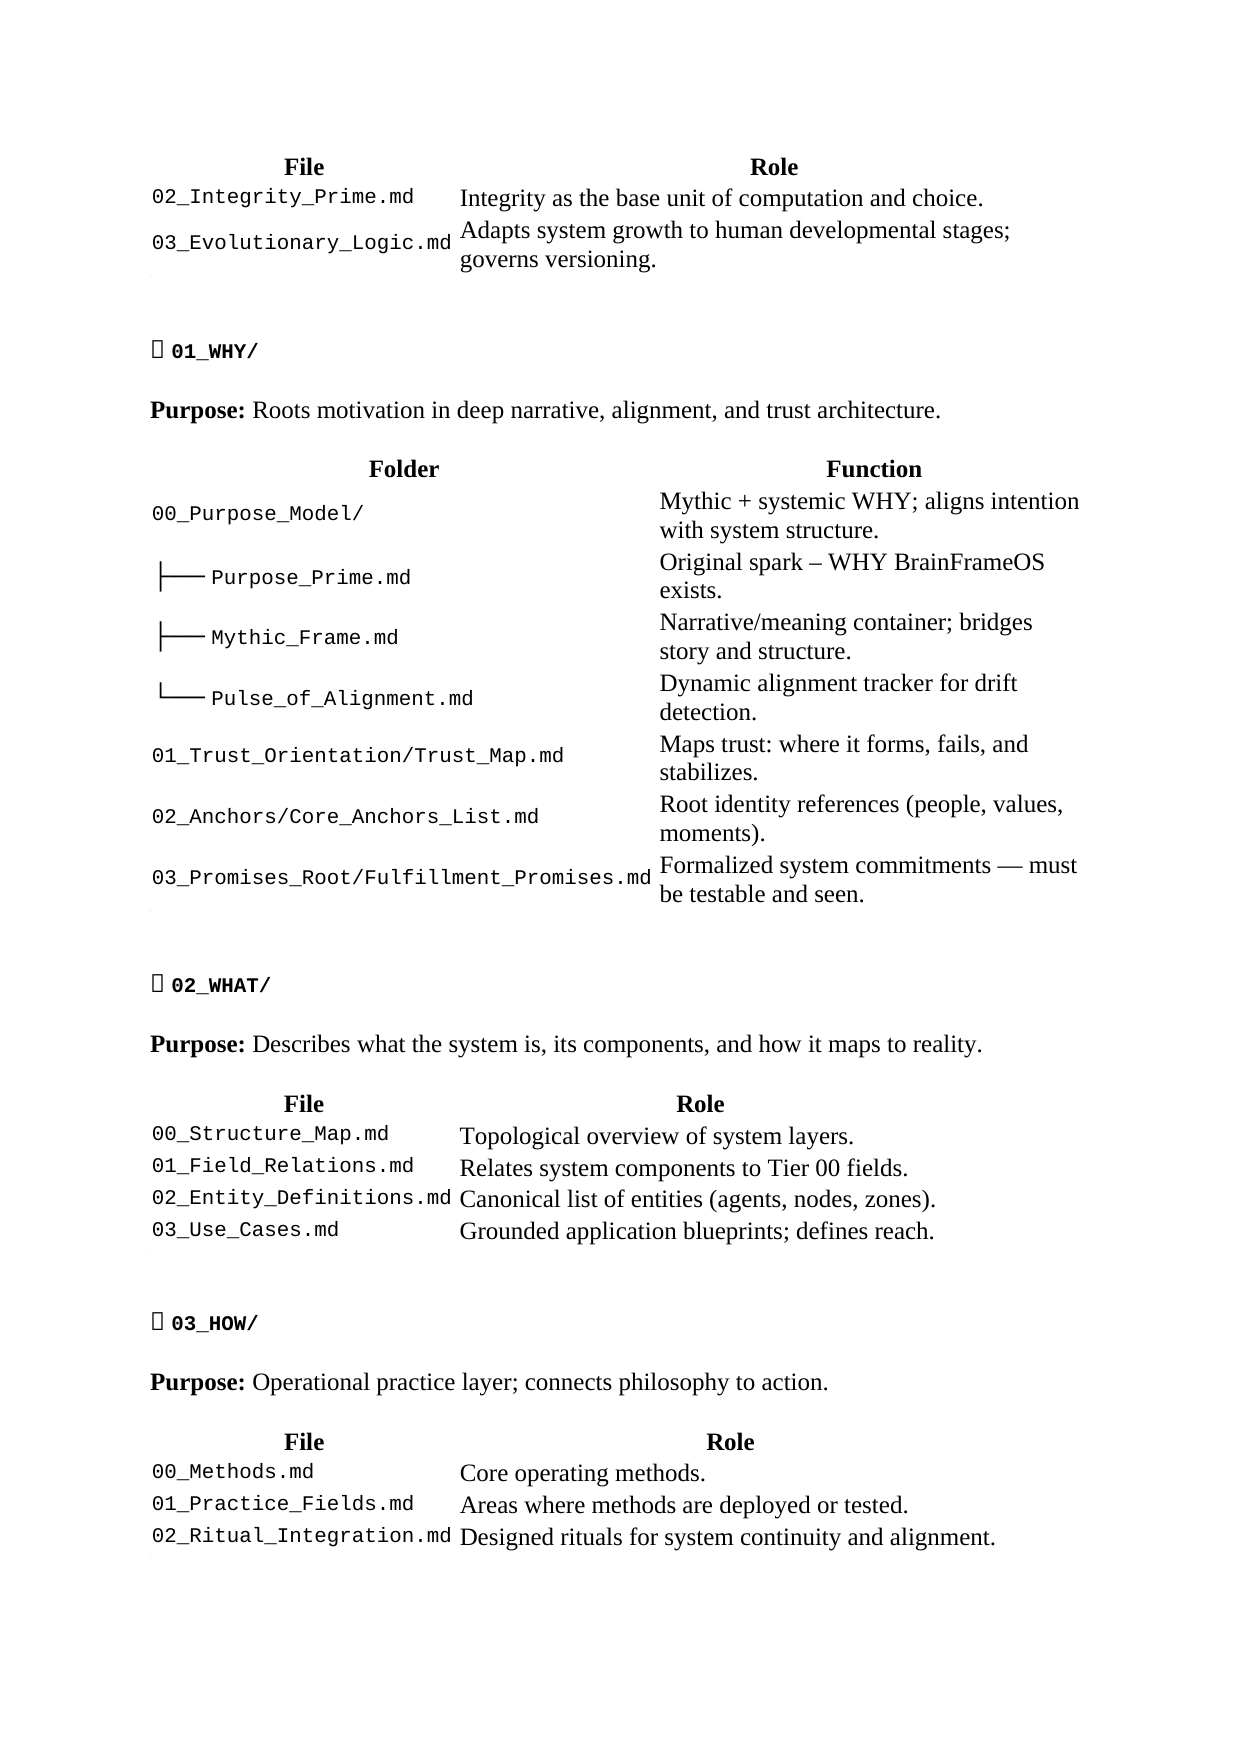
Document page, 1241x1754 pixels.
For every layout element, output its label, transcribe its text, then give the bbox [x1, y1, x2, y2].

table_cell 03_Promises_Root/Fulfillment_Promises.md [150, 848, 658, 909]
table_header File [150, 1425, 458, 1457]
table_cell Adapts system growth to human developmental stages; governs versioning. [458, 214, 1090, 274]
table_cell 00_Structure_Map.md [150, 1119, 458, 1151]
table_cell Root identity references (people, values, moments). [658, 788, 1090, 848]
table_cell Dynamic alignment tracker for drift detection. [658, 666, 1090, 727]
text Purpose: Describes what the system is, its components, and how it maps to reality. [150, 1029, 1090, 1058]
table_cell Formalized system commitments — must be testable and seen. [658, 848, 1090, 909]
table_cell 02_Integrity_Prime.md [150, 182, 458, 214]
table_cell 01_Practice_Fields.md [150, 1489, 458, 1521]
table_cell Areas where methods are deployed or tested. [458, 1489, 1002, 1521]
table_header File [150, 1087, 458, 1119]
table_cell Narrative/meaning container; bridges story and structure. [658, 606, 1090, 666]
text 🔸 02_WHAT/ [150, 966, 1090, 1000]
text Purpose: Operational practice layer; connects philosophy to action. [150, 1367, 1090, 1396]
table_header Function [658, 453, 1090, 484]
table_cell 02_Anchors/Core_Anchors_List.md [150, 788, 658, 848]
table_cell Mythic + systemic WHY; aligns intention with system structure. [658, 485, 1090, 545]
table_cell 00_Purpose_Model/ [150, 485, 658, 545]
table_header File [150, 150, 458, 182]
text 🔸 03_HOW/ [150, 1304, 1090, 1338]
table_header Role [458, 1425, 1002, 1457]
table_cell Original spark – WHY BrainFrameOS exists. [658, 545, 1090, 606]
table_cell 02_Entity_Definitions.md [150, 1183, 458, 1215]
table_cell Canonical list of entities (agents, nodes, zones). [458, 1183, 943, 1215]
table_cell ├── Mythic_Frame.md [150, 606, 658, 666]
text Purpose: Roots motivation in deep narrative, alignment, and trust architecture. [150, 395, 1090, 423]
table_cell 01_Trust_Orientation/Trust_Map.md [150, 727, 658, 788]
table_cell 03_Evolutionary_Logic.md [150, 214, 458, 274]
table_header Role [458, 1087, 943, 1119]
table_cell Topological overview of system layers. [458, 1119, 943, 1151]
table_cell Maps trust: where it forms, fails, and stabilizes. [658, 727, 1090, 788]
table_cell Relates system components to Tier 00 fields. [458, 1151, 943, 1183]
table_cell 00_Methods.md [150, 1457, 458, 1489]
table_cell 03_Use_Cases.md [150, 1215, 458, 1247]
table_cell 02_Ritual_Integration.md [150, 1521, 458, 1552]
table_cell ├── Purpose_Prime.md [150, 545, 658, 606]
table_cell └── Pulse_of_Alignment.md [150, 666, 658, 727]
table_header Folder [150, 453, 658, 484]
table_cell Designed rituals for system continuity and alignment. [458, 1521, 1002, 1552]
table_cell Core operating methods. [458, 1457, 1002, 1489]
table_cell Grounded application blueprints; defines reach. [458, 1215, 943, 1247]
table_cell Integrity as the base unit of computation and choice. [458, 182, 1090, 214]
table_cell 01_Field_Relations.md [150, 1151, 458, 1183]
table_header Role [458, 150, 1090, 182]
text 🔸 01_WHY/ [150, 332, 1090, 366]
